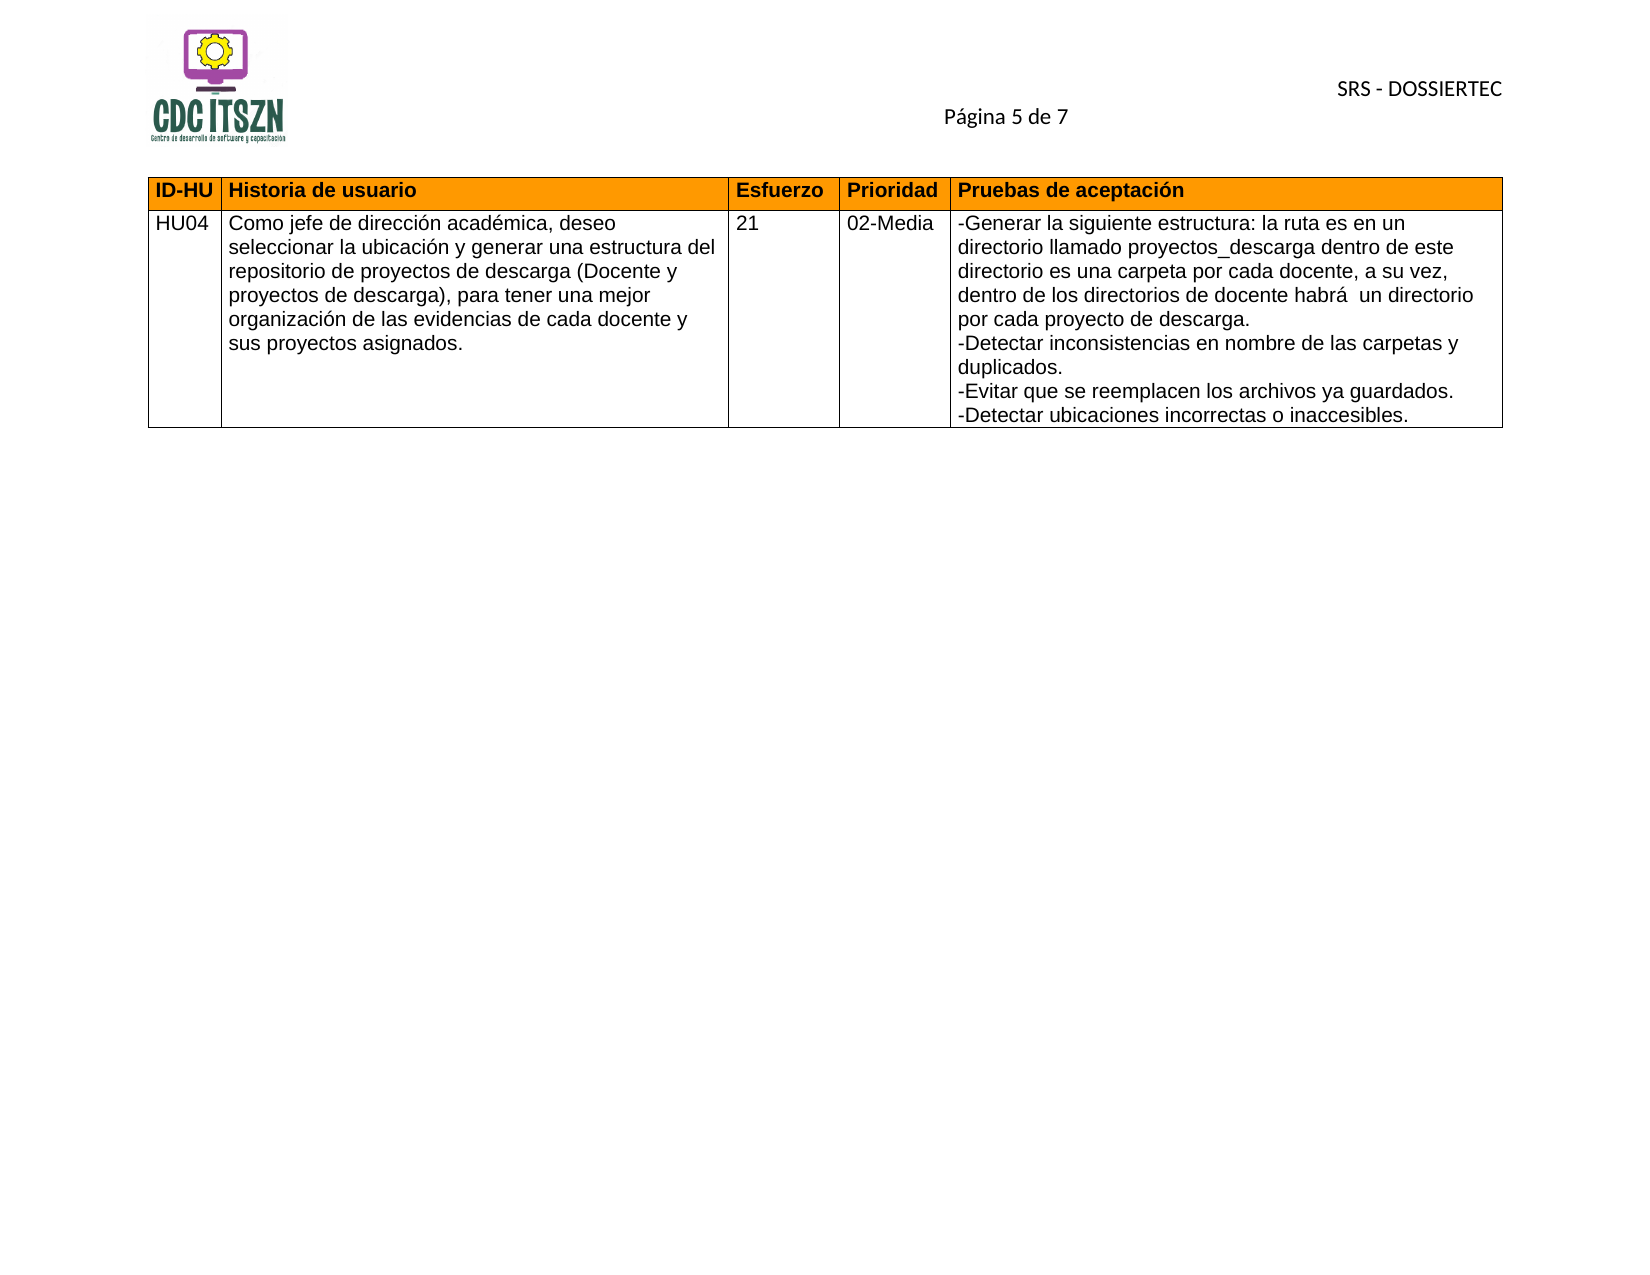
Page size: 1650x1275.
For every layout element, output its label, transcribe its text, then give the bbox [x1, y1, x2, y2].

table_cell 21 [729, 211, 839, 427]
table_header Historia de usuario [222, 178, 728, 210]
table_cell -Generar la siguiente estructura: la ruta es en un directorio llamado proyectos_descarga dentro de este directorio es una carpeta por cada docente, a su vez, dentro de los directorios de docente habrá un directorio por cada proyecto de descarga. -Detectar inconsistencias en nombre de las carpetas y duplicados. -Evitar que se reemplacen los archivos ya guardados. -Detectar ubicaciones incorrectas o inaccesibles. [951, 211, 1502, 427]
picture [145, 14, 288, 147]
table_header ID-HU [149, 178, 221, 210]
table_cell Como jefe de dirección académica, deseo seleccionar la ubicación y generar una estructura del repositorio de proyectos de descarga (Docente y proyectos de descarga), para tener una mejor organización de las evidencias de cada docente y sus proyectos asignados. [222, 211, 728, 427]
table_cell 02-Media [840, 211, 950, 427]
table_header Esfuerzo [729, 178, 839, 210]
table_cell HU04 [149, 211, 221, 427]
table_header Pruebas de aceptación [951, 178, 1502, 210]
table_header Prioridad [840, 178, 950, 210]
